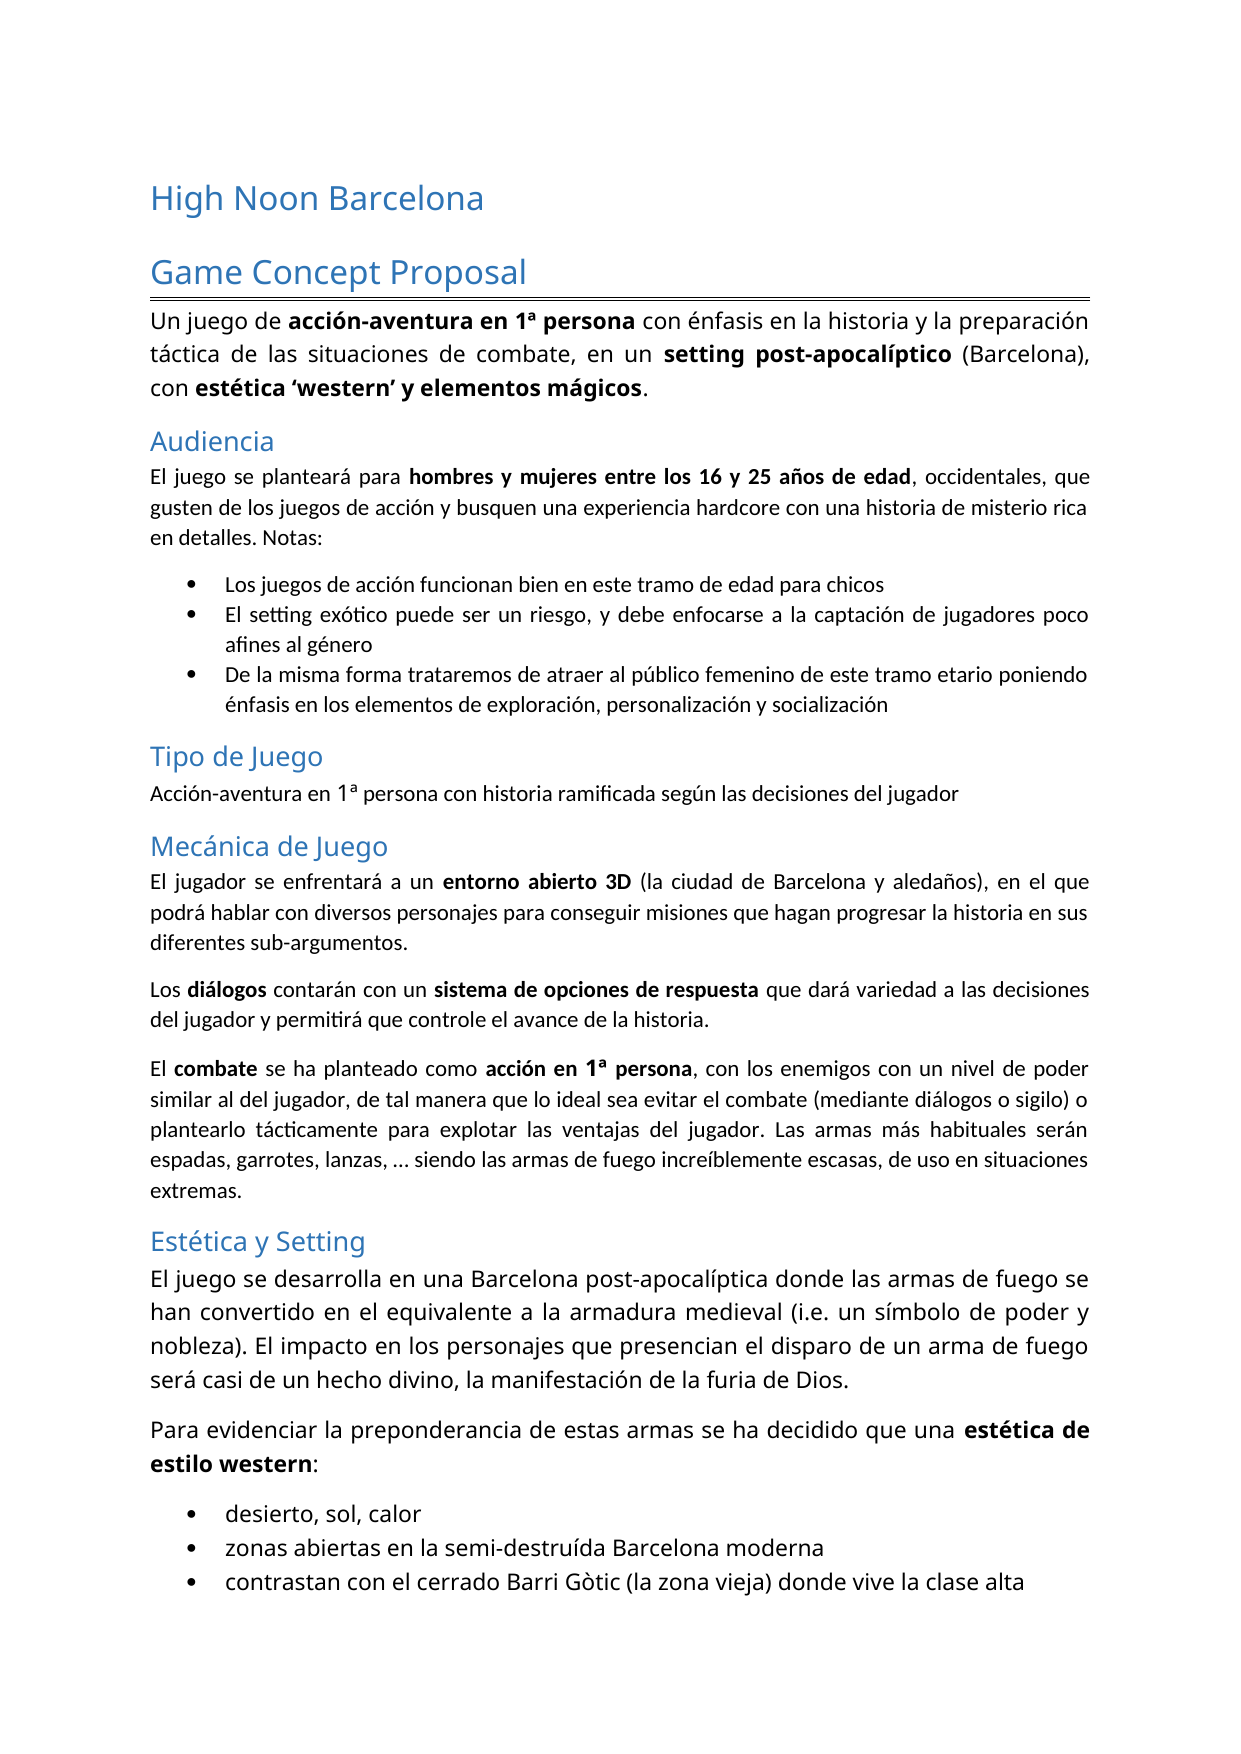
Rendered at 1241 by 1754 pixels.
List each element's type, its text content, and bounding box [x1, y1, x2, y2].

text Un juego de acción-aventura en 1ª persona con énfasis en la historia y la preparación táctica de las situaciones de combate, en un setting post-apocalíptico (Barcelona), con estética ‘western’ y elementos mágicos. [150, 305, 1090, 403]
text El combate se ha planteado como acción en 1ª persona, con los enemigos con un nivel de poder similar al del jugador, de tal manera que lo ideal sea evitar el combate (mediante diálogos o sigilo) o plantearlo tácticamente para explotar las ventajas del jugador. Las armas más habituales serán espadas, garrotes, lanzas, … siendo las armas de fuego increíblemente escasas, de uso en situaciones extremas. [150, 1052, 1090, 1204]
list contrastan con el cerrado Barri Gòtic (la zona vieja) donde vive la clase alta [187, 1566, 1090, 1597]
text El juego se desarrolla en una Barcelona post-apocalíptica donde las armas de fuego se han convertido en el equivalente a la armadura medieval (i.e. un símbolo de poder y nobleza). El impacto en los personajes que presencian el disparo de un arma de fuego será casi de un hecho divino, la manifestación de la furia de Dios. [150, 1262, 1090, 1395]
text Los diálogos contarán con un sistema de opciones de respuesta que dará variedad a las decisiones del jugador y permitirá que controle el avance de la historia. [150, 975, 1090, 1033]
list De la misma forma trataremos de atraer al público femenino de este tramo etario poniendo énfasis en los elementos de exploración, personalización y socialización [187, 660, 1090, 718]
subtitle Mecánica de Juego [150, 828, 1090, 864]
list desierto, sol, calor [187, 1498, 1090, 1529]
text Para evidenciar la preponderancia de estas armas se ha decidido que una estética de estilo western: [150, 1414, 1090, 1479]
list zonas abiertas en la semi-destruída Barcelona moderna [187, 1532, 1090, 1563]
subtitle Audiencia [150, 423, 1090, 459]
subtitle Estética y Setting [150, 1223, 1090, 1259]
text El juego se planteará para hombres y mujeres entre los 16 y 25 años de edad, occidentales, que gusten de los juegos de acción y busquen una experiencia hardcore con una historia de misterio rica en detalles. Notas: [150, 462, 1090, 551]
text El jugador se enfrentará a un entorno abierto 3D (la ciudad de Barcelona y aledaños), en el que podrá hablar con diversos personajes para conseguir misiones que hagan progresar la historia en sus diferentes sub-argumentos. [150, 867, 1090, 956]
subtitle Tipo de Juego [150, 737, 1090, 774]
text Acción-aventura en 1ª persona con historia ramificada según las decisiones del jugador [150, 777, 1090, 808]
subtitle High Noon Barcelona [150, 175, 1090, 220]
subtitle Game Concept Proposal [150, 249, 1090, 297]
list Los juegos de acción funcionan bien en este tramo de edad para chicos [187, 570, 1090, 598]
list El setting exótico puede ser un riesgo, y debe enfocarse a la captación de jugadores poco afines al género [187, 600, 1090, 658]
